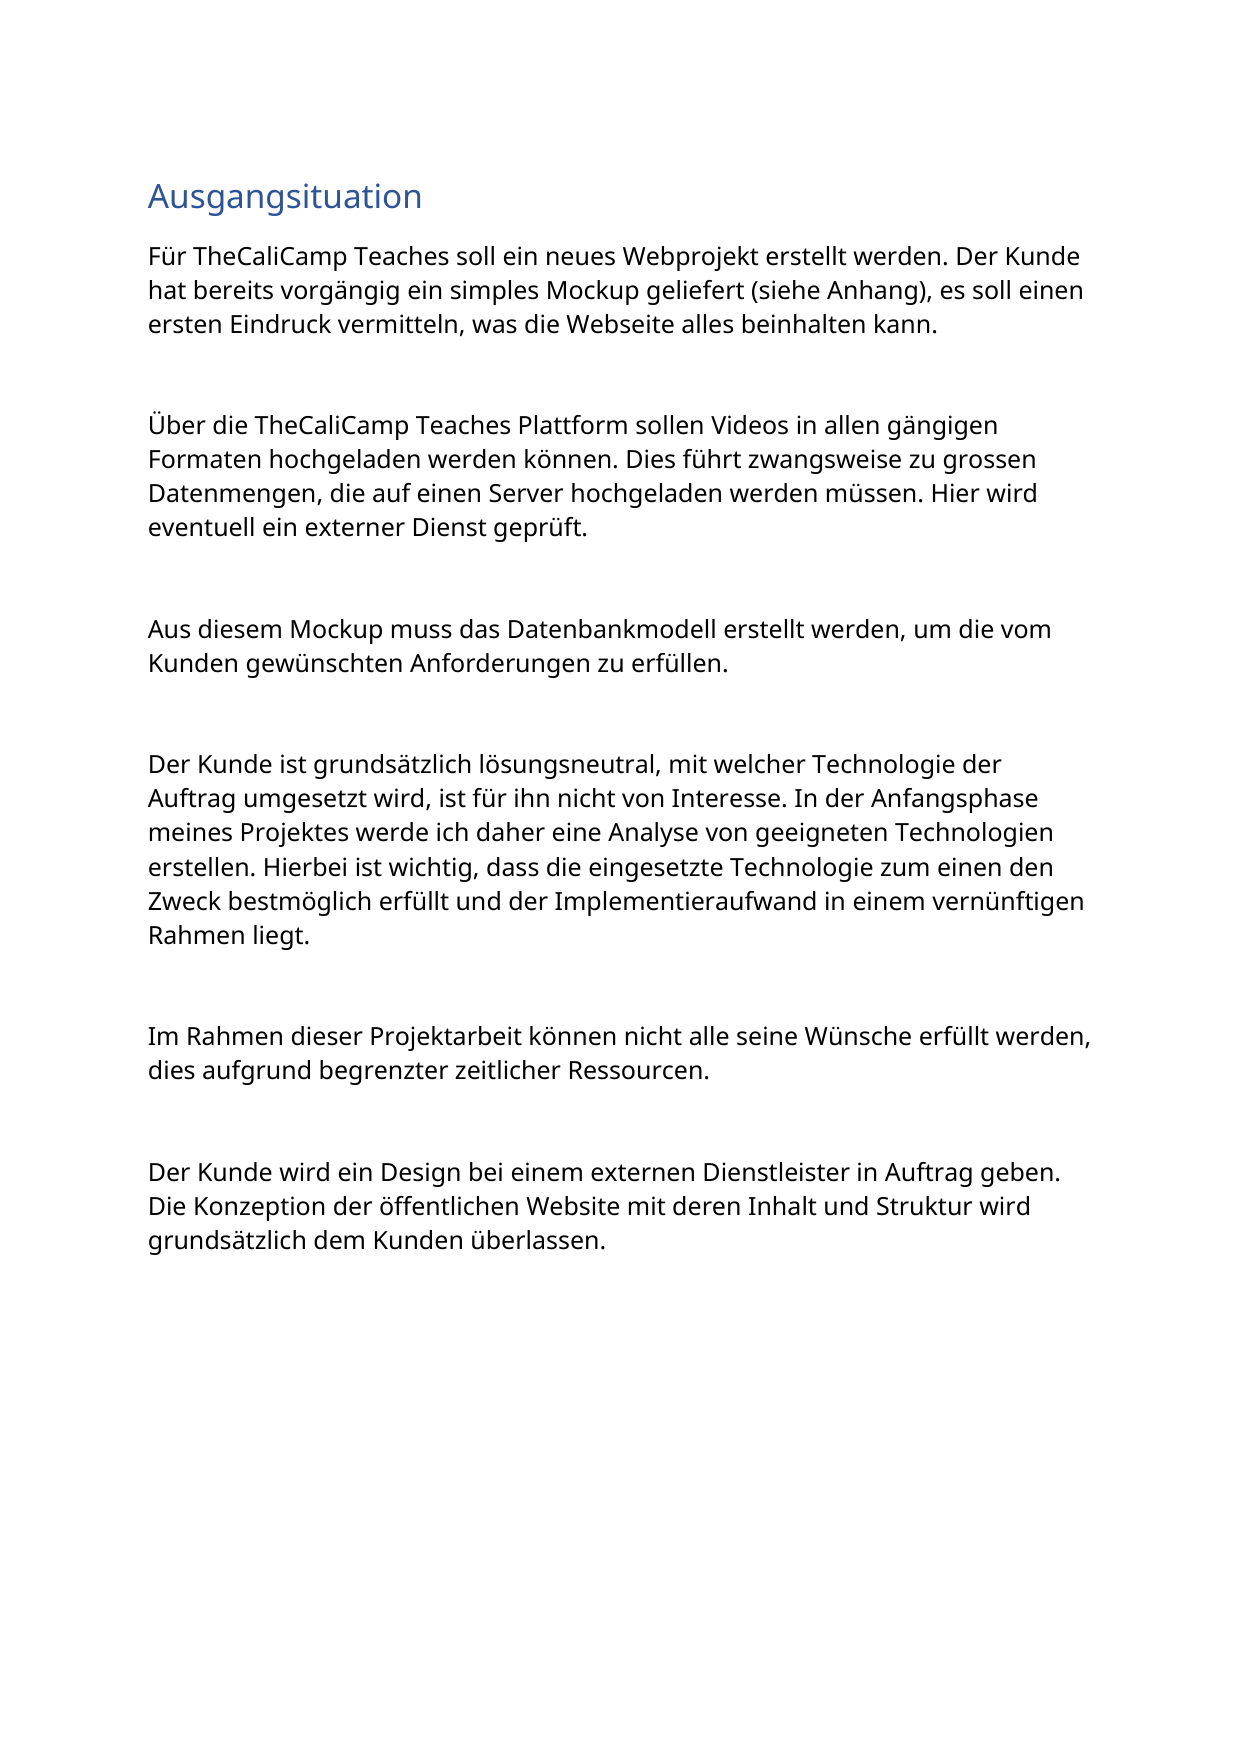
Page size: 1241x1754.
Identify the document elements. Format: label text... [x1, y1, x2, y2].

text Für TheCaliCamp Teaches soll ein neues Webprojekt erstellt werden. Der Kunde hat bereits vorgängig ein simples Mockup geliefert (siehe Anhang), es soll einen ersten Eindruck vermitteln, was die Webseite alles beinhalten kann. [148, 238, 1093, 340]
subtitle Ausgangsituation [148, 173, 1093, 218]
text Im Rahmen dieser Projektarbeit können nicht alle seine Wünsche erfüllt werden, dies aufgrund begrenzter zeitlicher Ressourcen. [148, 1019, 1093, 1087]
text Der Kunde wird ein Design bei einem externen Dienstleister in Auftrag geben. Die Konzeption der öffentlichen Website mit deren Inhalt und Struktur wird grundsätzlich dem Kunden überlassen. [148, 1154, 1093, 1256]
text Über die TheCaliCamp Teaches Plattform sollen Videos in allen gängigen Formaten hochgeladen werden können. Dies führt zwangsweise zu grossen Datenmengen, die auf einen Server hochgeladen werden müssen. Hier wird eventuell ein externer Dienst geprüft. [148, 408, 1093, 544]
text Aus diesem Mockup muss das Datenbankmodell erstellt werden, um die vom Kunden gewünschten Anforderungen zu erfüllen. [148, 611, 1093, 679]
text Der Kunde ist grundsätzlich lösungsneutral, mit welcher Technologie der Auftrag umgesetzt wird, ist für ihn nicht von Interesse. In der Anfangsphase meines Projektes werde ich daher eine Analyse von geeigneten Technologien erstellen. Hierbei ist wichtig, dass die eingesetzte Technologie zum einen den Zweck bestmöglich erfüllt und der Implementieraufwand in einem vernünftigen Rahmen liegt. [148, 747, 1093, 951]
